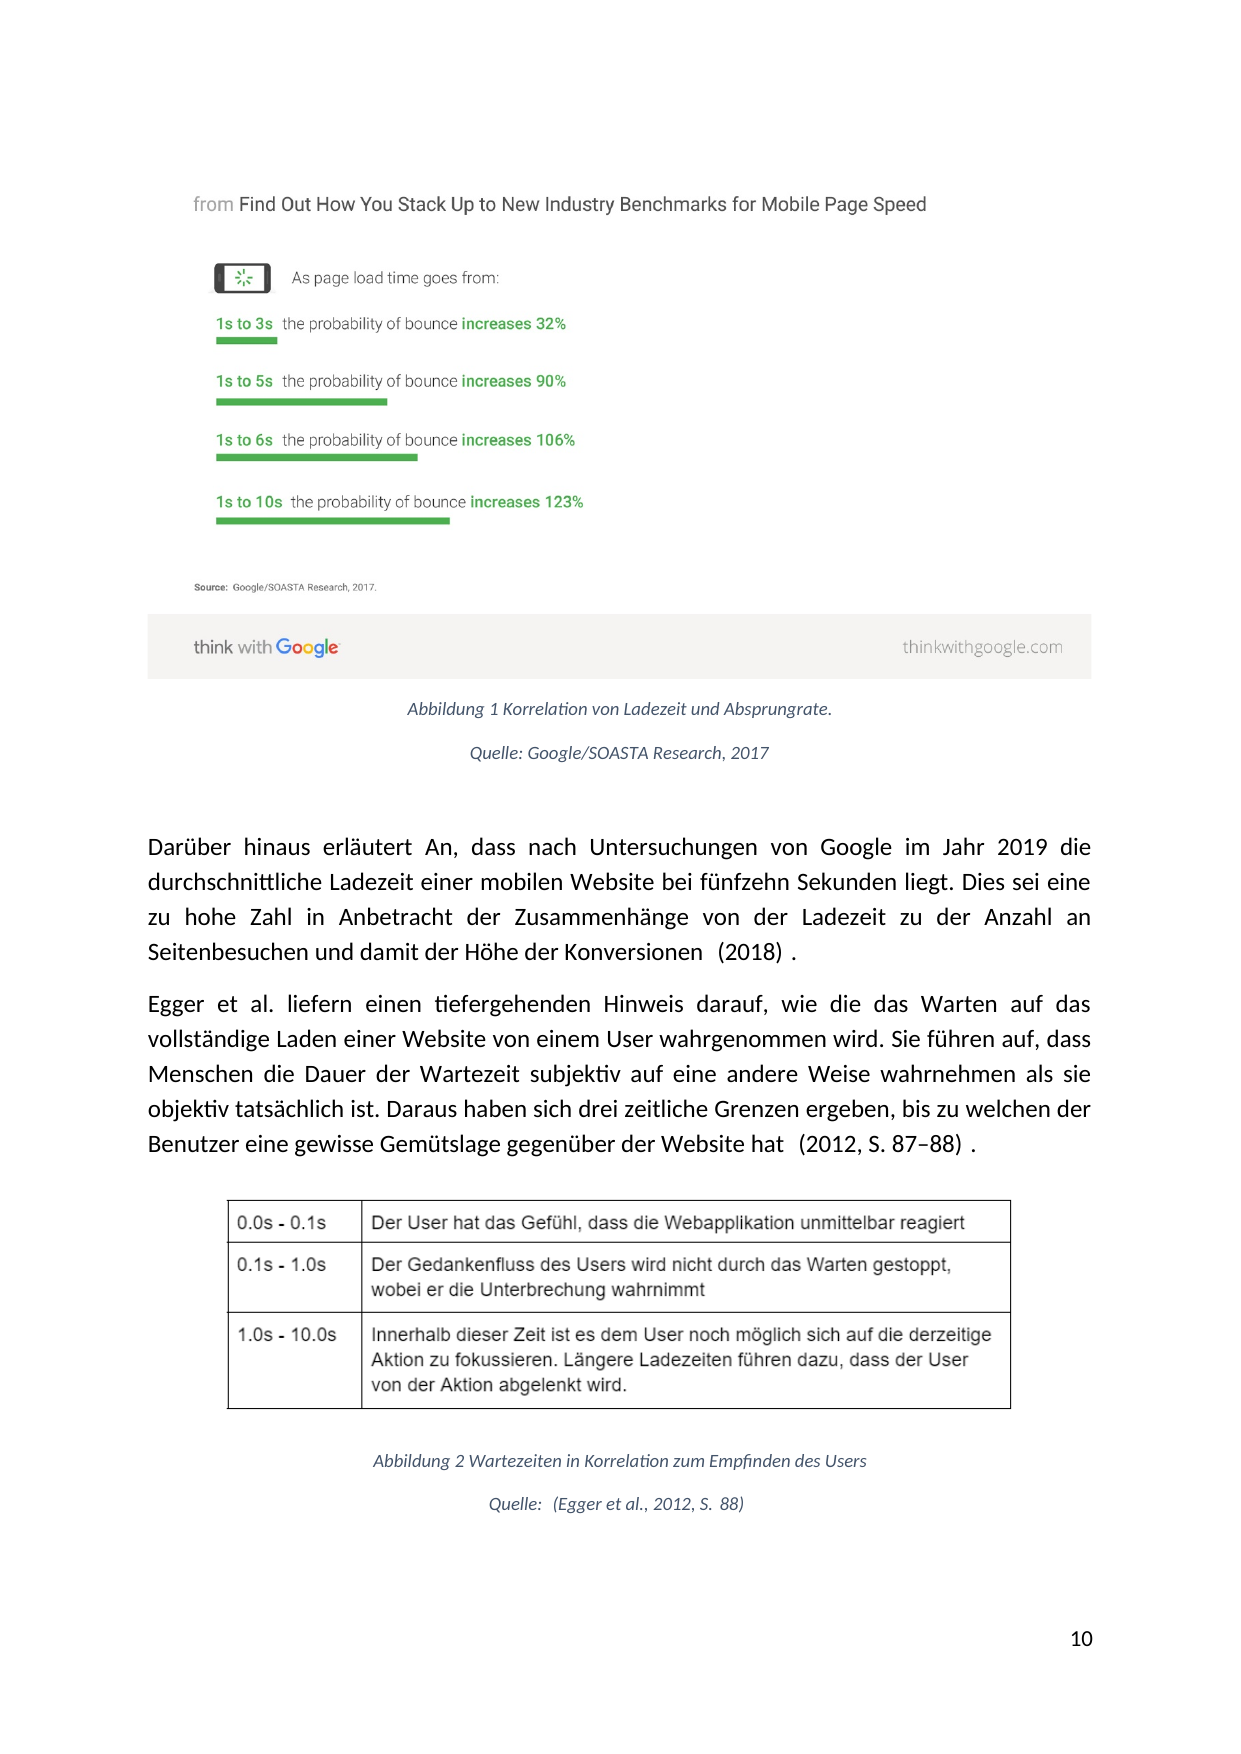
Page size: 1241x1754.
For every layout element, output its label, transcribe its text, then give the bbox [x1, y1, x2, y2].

text Quelle: Google/SOASTA Research, 2017 [148, 741, 1093, 764]
picture [147, 147, 1092, 679]
text Quelle: [148, 1492, 1093, 1515]
picture [208, 1180, 1032, 1430]
text Darüber hinaus erläutert An, dass nach Untersuchungen von Google im Jahr 2019 die durchschnittliche Ladezeit einer mobilen Website bei fünfzehn Sekunden liegt. Dies sei eine zu hohe Zahl in Anbetracht der Zusammenhänge von der Ladezeit zu der Anzahl an Seitenbesuchen und damit der Höhe der Konversionen . [148, 832, 1093, 967]
text Egger et al. liefern einen tiefergehenden Hinweis darauf, wie die das Warten auf das vollständige Laden einer Website von einem User wahrgenommen wird. Sie führen auf, dass Menschen die Dauer der Wartezeit subjektiv auf eine andere Weise wahrnehmen als sie objektiv tatsächlich ist. Daraus haben sich drei zeitliche Grenzen ergeben, bis zu welchen der Benutzer eine gewisse Gemütslage gegenüber der Website hat . [148, 988, 1093, 1159]
